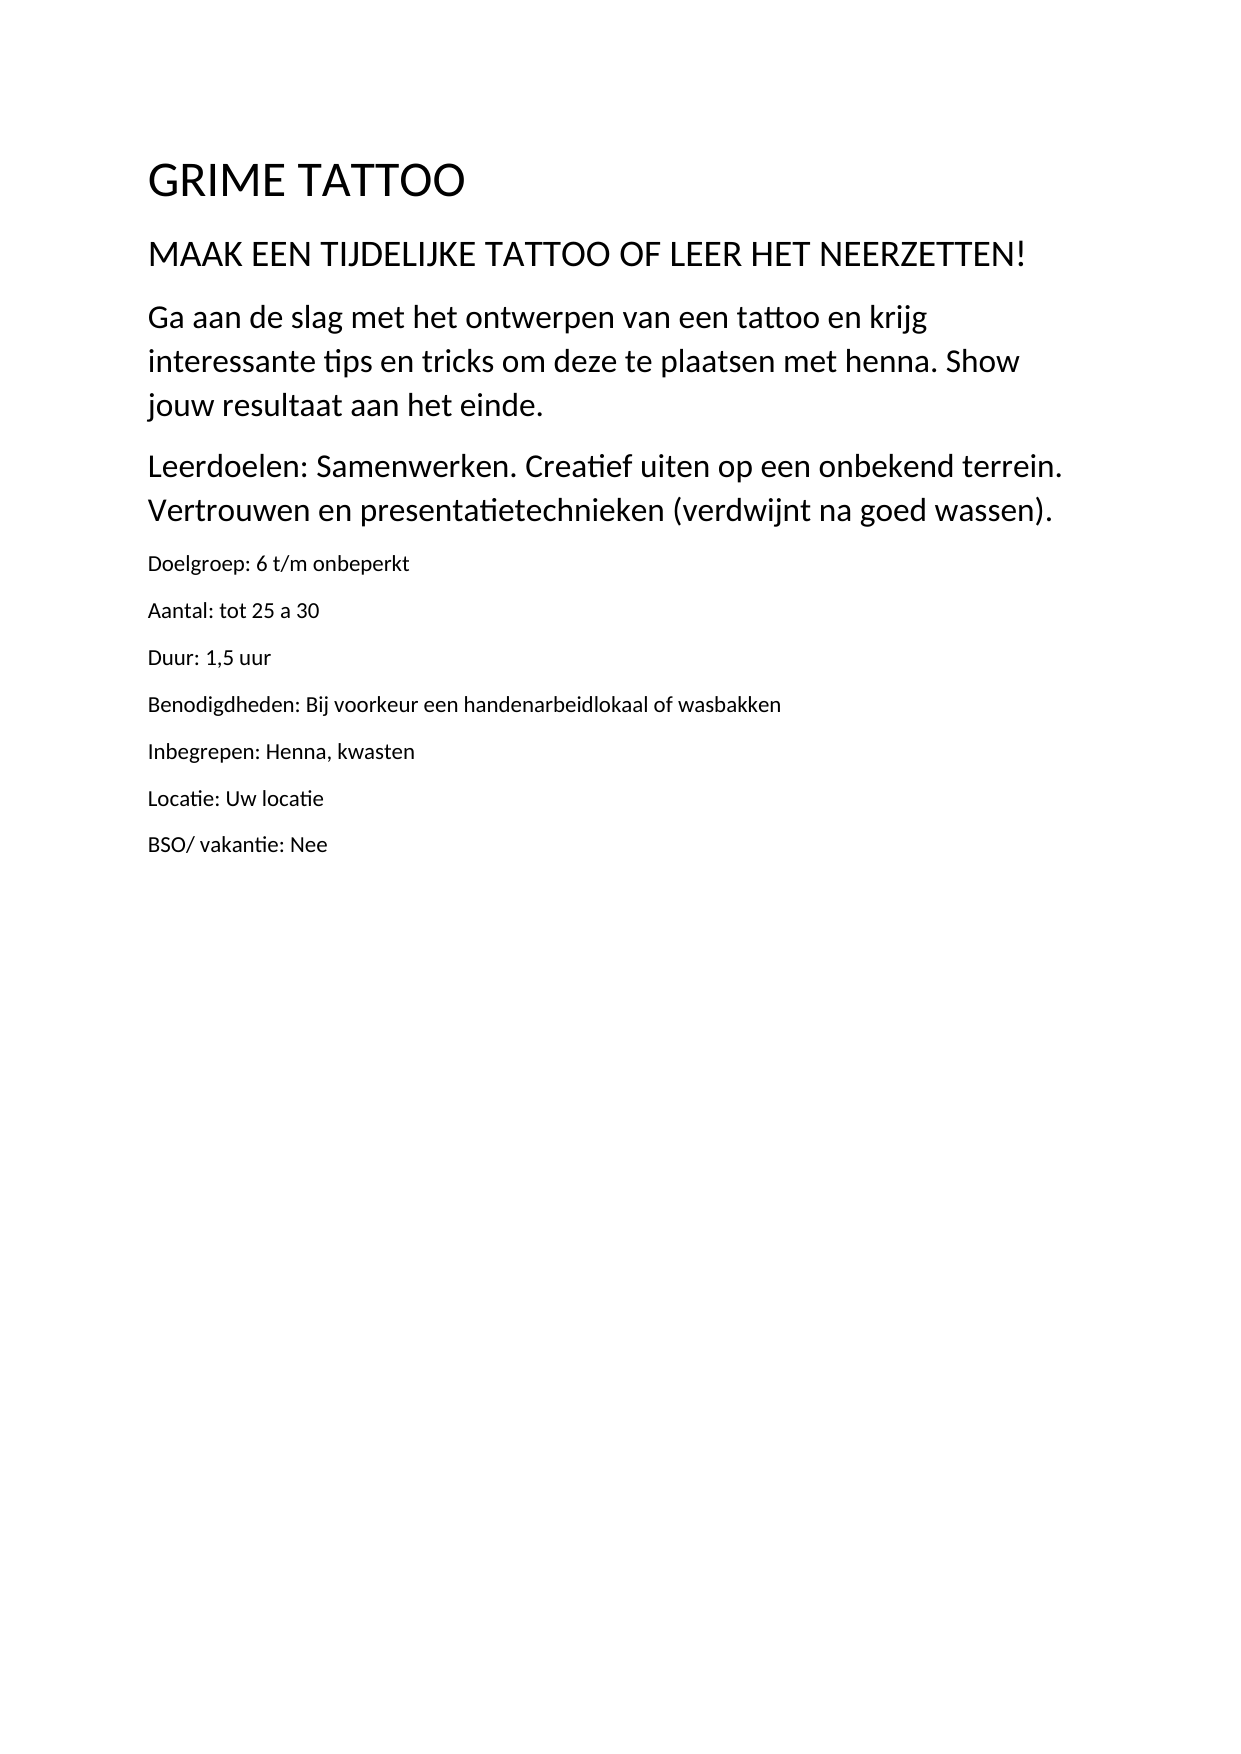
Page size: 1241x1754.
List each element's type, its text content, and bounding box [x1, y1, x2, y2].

text Leerdoelen: Samenwerken. Creatief uiten op een onbekend terrein. Vertrouwen en presentatietechnieken (verdwijnt na goed wassen). [148, 445, 1093, 529]
text GRIME TATTOO [148, 148, 1093, 209]
text MAAK EEN TIJDELIJKE TATTOO OF LEER HET NEERZETTEN! [148, 230, 1093, 276]
text Benodigdheden: Bij voorkeur een handenarbeidlokaal of wasbakken [148, 690, 1093, 718]
text BSO/ vakantie: Nee [148, 831, 1093, 859]
text Doelgroep: 6 t/m onbeperkt [148, 549, 1093, 577]
text Locatie: Uw locatie [148, 784, 1093, 812]
text Aantal: tot 25 a 30 [148, 596, 1093, 624]
text Inbegrepen: Henna, kwasten [148, 737, 1093, 765]
text Duur: 1,5 uur [148, 643, 1093, 671]
text Ga aan de slag met het ontwerpen van een tattoo en krijg interessante tips en tricks om deze te plaatsen met henna. Show jouw resultaat aan het einde. [148, 296, 1093, 425]
